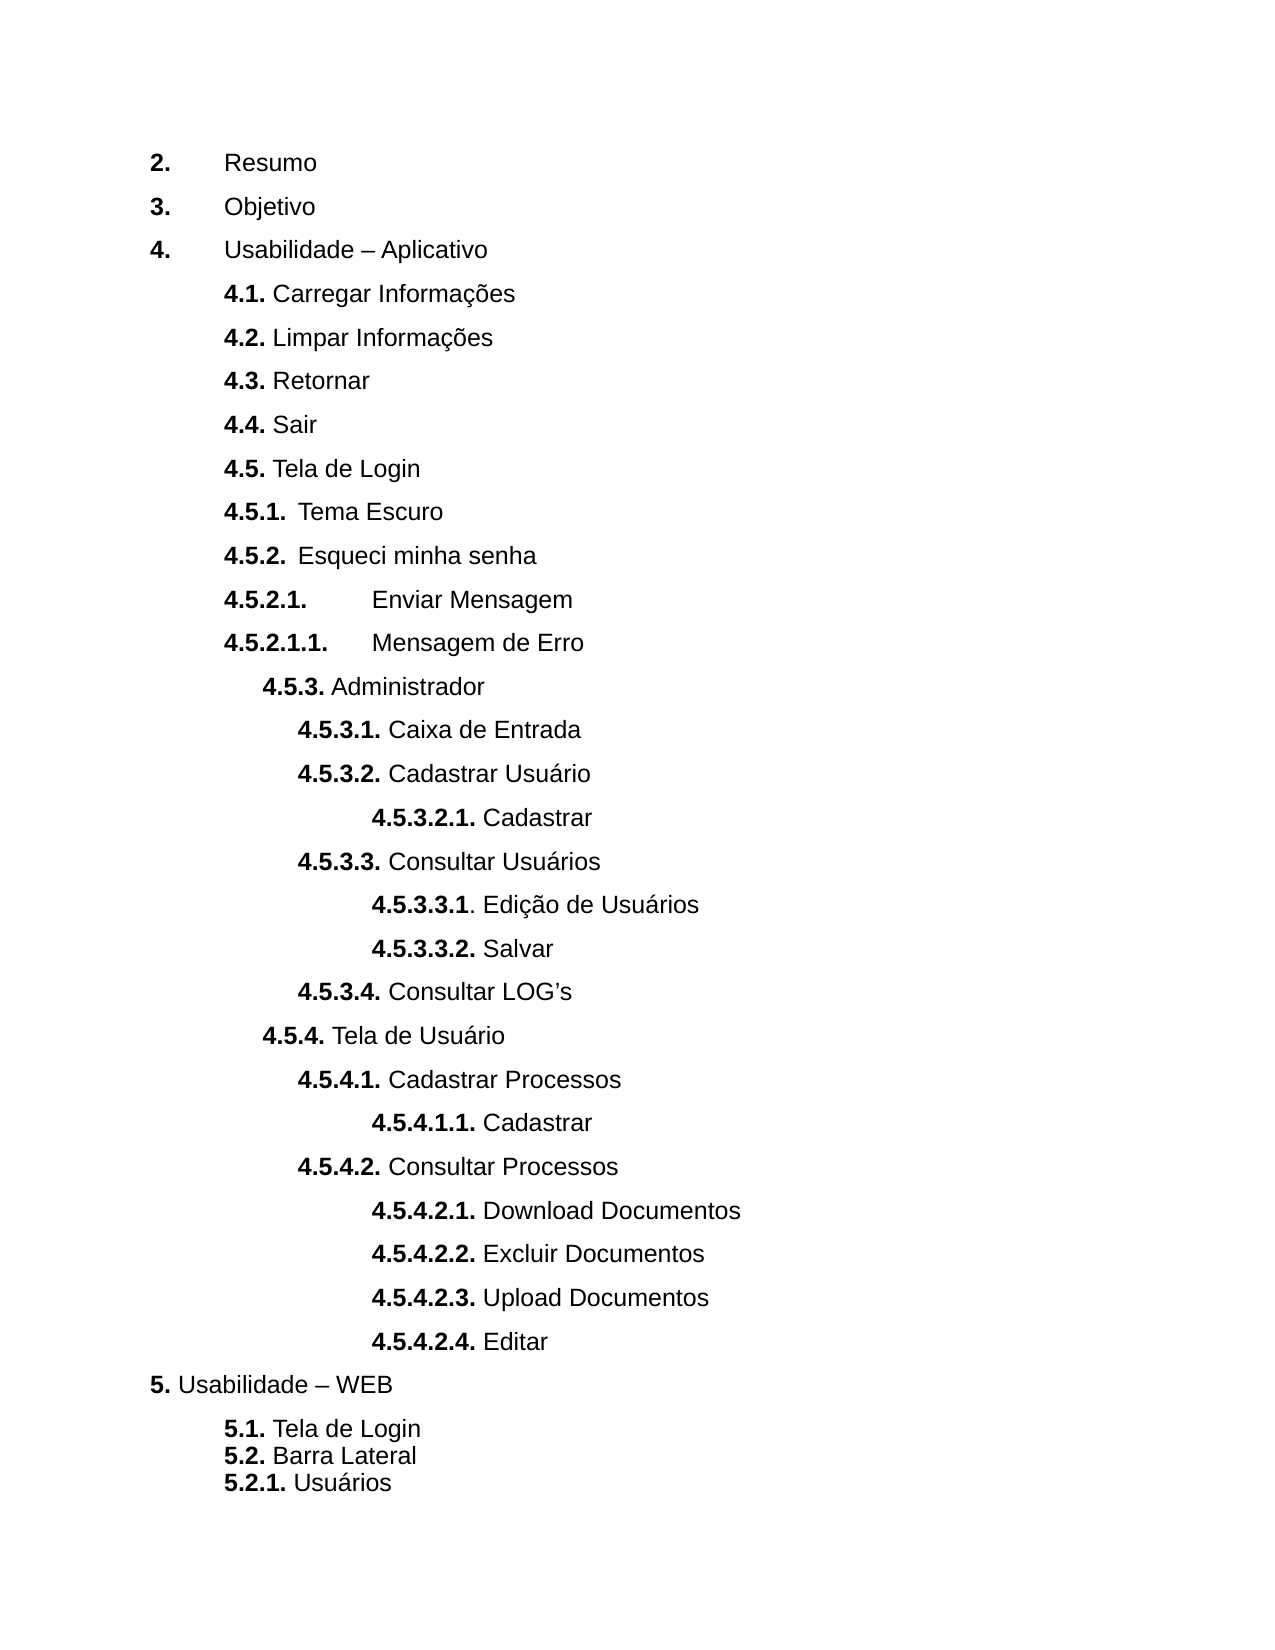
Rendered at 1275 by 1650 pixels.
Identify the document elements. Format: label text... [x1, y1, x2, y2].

text 4.5.3.2.1. Cadastrar [262, 805, 1125, 832]
text 4.5.4.2. Consultar Processos [262, 1154, 1125, 1181]
text 4.5.4.2.4. Editar [262, 1328, 1125, 1355]
text 4.3. Retornar [150, 368, 1125, 395]
text 4. Usabilidade – Aplicativo [150, 237, 1125, 264]
text 4.5.1. Tema Escuro [150, 499, 1125, 526]
text 4.5.4.2.3. Upload Documentos [262, 1285, 1125, 1312]
text 4.5.4. Tela de Usuário [262, 1023, 1125, 1050]
text 2. Resumo [150, 150, 1125, 177]
text 4.5.2.1.1. Mensagem de Erro [150, 630, 1125, 657]
text 5.2. Barra Lateral [150, 1443, 1125, 1470]
text 3. Objetivo [150, 194, 1125, 221]
text 4.5.3.2. Cadastrar Usuário [262, 761, 1125, 788]
text 4.1. Carregar Informações [150, 281, 1125, 308]
text 4.5.4.2.2. Excluir Documentos [262, 1241, 1125, 1268]
text 4.5. Tela de Login [150, 456, 1125, 482]
text 4.5.3. Administrador [262, 674, 1125, 701]
text 4.4. Sair [150, 412, 1125, 439]
text 4.5.4.2.1. Download Documentos [262, 1197, 1125, 1224]
text 5.1. Tela de Login [150, 1416, 1125, 1443]
text 4.5.3.4. Consultar LOG’s [262, 979, 1125, 1006]
text 5.2.1. Usuários [224, 1470, 1125, 1497]
text 4.5.4.1.1. Cadastrar [262, 1110, 1125, 1137]
text 4.5.2. Esqueci minha senha [150, 543, 1125, 570]
text 4.5.3.3. Consultar Usuários [262, 848, 1125, 875]
text 4.5.4.1. Cadastrar Processos [262, 1067, 1125, 1093]
text 4.5.3.3.2. Salvar [262, 936, 1125, 963]
text 4.5.2.1. Enviar Mensagem [150, 586, 1125, 613]
text 4.5.3.3.1. Edição de Usuários [262, 892, 1125, 919]
text 4.2. Limpar Informações [150, 324, 1125, 352]
text 4.5.3.1. Caixa de Entrada [262, 717, 1125, 744]
text 5. Usabilidade – WEB [150, 1372, 1125, 1399]
